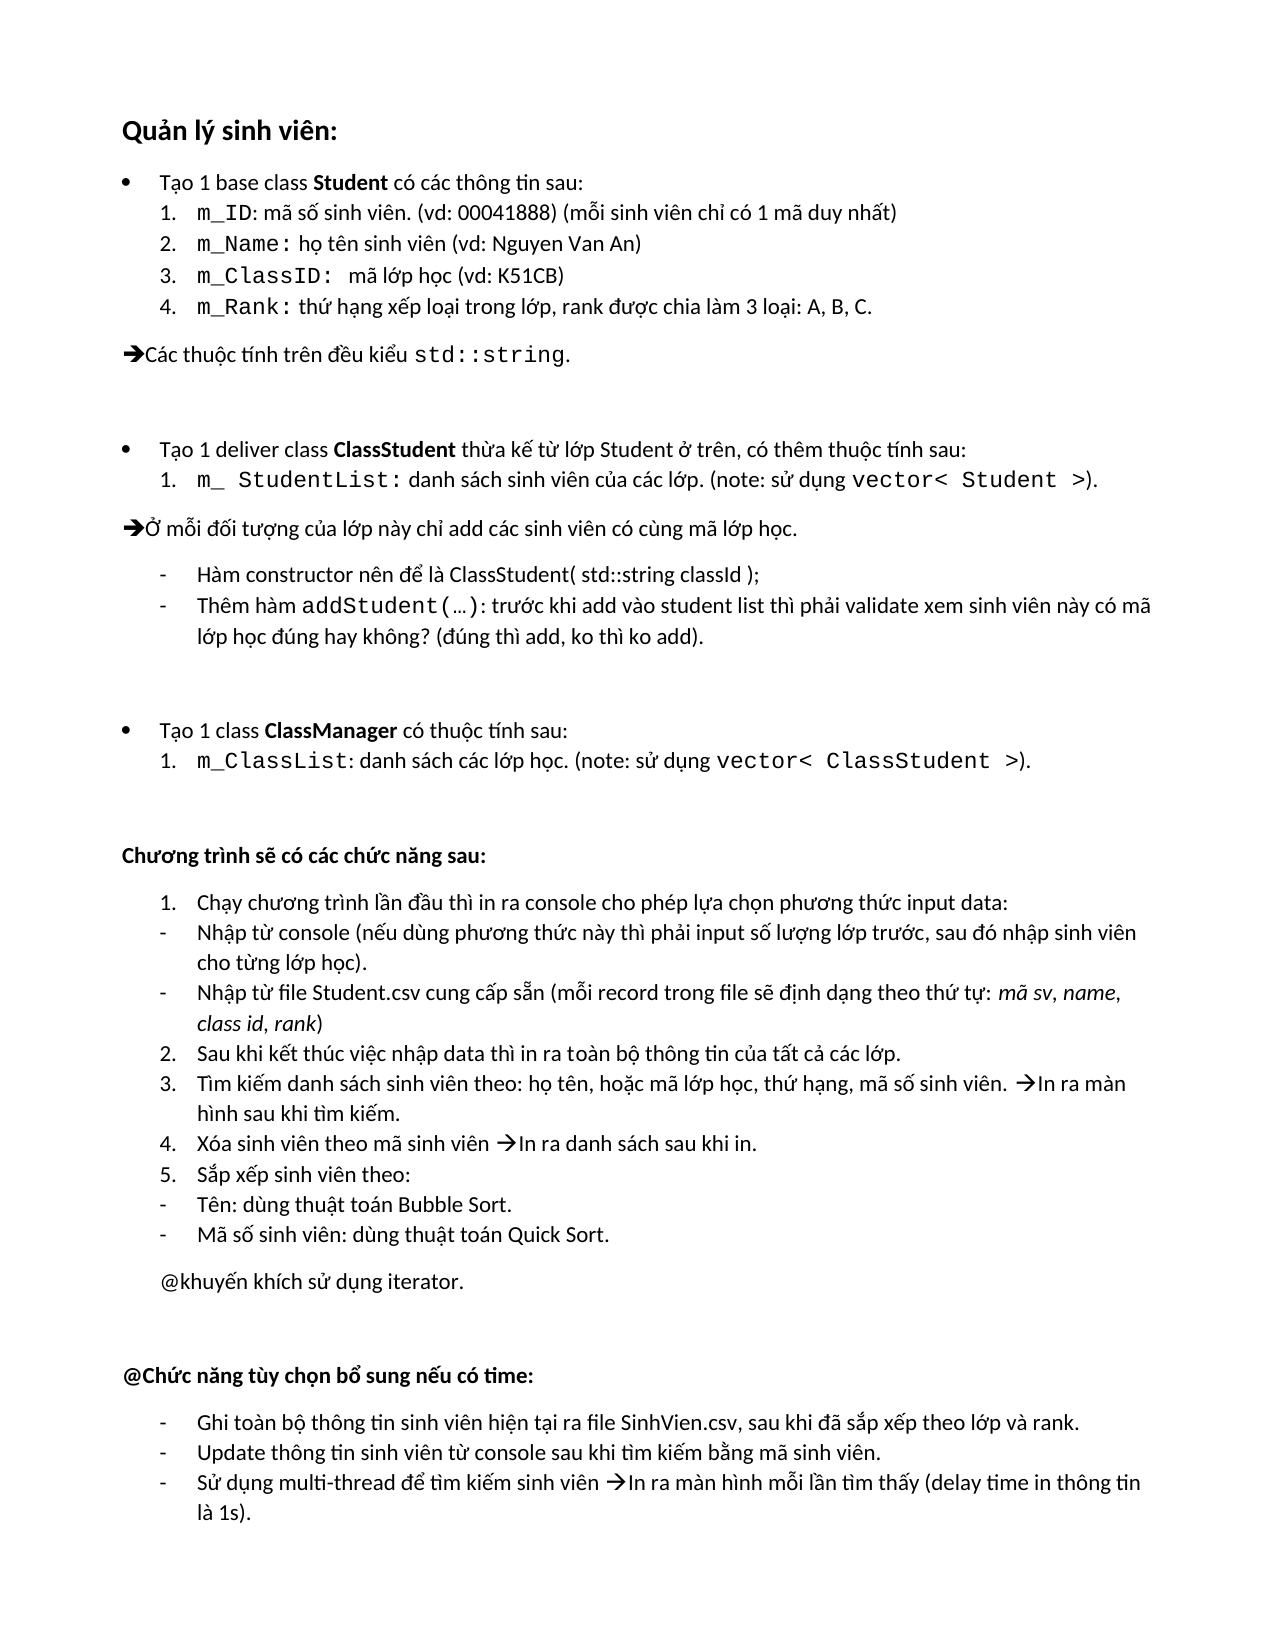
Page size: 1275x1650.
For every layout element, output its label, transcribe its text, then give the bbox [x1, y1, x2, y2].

list m_ClassList: danh sách các lớp học. (note: sử dụng vector< ClassStudent >). [159, 746, 1153, 775]
text Quản lý sinh viên: [122, 112, 1153, 148]
list Update thông tin sinh viên từ console sau khi tìm kiếm bằng mã sinh viên. [159, 1438, 1153, 1466]
list m_Name: họ tên sinh viên (vd: Nguyen Van An) [159, 229, 1153, 258]
list Chạy chương trình lần đầu thì in ra console cho phép lựa chọn phương thức input data: [159, 888, 1153, 916]
list Nhập từ file Student.csv cung cấp sẵn (mỗi record trong file sẽ định dạng theo thứ tự: mã sv, name, class id, rank) [159, 978, 1153, 1037]
list Tạo 1 class ClassManager có thuộc tính sau: [122, 716, 1153, 744]
list Tìm kiếm danh sách sinh viên theo: họ tên, hoặc mã lớp học, thứ hạng, mã số sinh viên. In ra màn hình sau khi tìm kiếm. [159, 1069, 1153, 1127]
list Sắp xếp sinh viên theo: [159, 1160, 1153, 1188]
list Tạo 1 base class Student có các thông tin sau: [122, 168, 1153, 196]
list Thêm hàm addStudent(…): trước khi add vào student list thì phải validate xem sinh viên này có mã lớp học đúng hay không? (đúng thì add, ko thì ko add). [159, 591, 1153, 650]
list Sau khi kết thúc việc nhập data thì in ra toàn bộ thông tin của tất cả các lớp. [159, 1039, 1153, 1067]
list Hàm constructor nên để là ClassStudent( std::string classId ); [159, 561, 1153, 588]
list Xóa sinh viên theo mã sinh viên In ra danh sách sau khi in. [159, 1129, 1153, 1158]
text Các thuộc tính trên đều kiểu std::string. [122, 340, 1153, 369]
list Mã số sinh viên: dùng thuật toán Quick Sort. [159, 1220, 1153, 1248]
list Ghi toàn bộ thông tin sinh viên hiện tại ra file SinhVien.csv, sau khi đã sắp xếp theo lớp và rank. [159, 1408, 1153, 1436]
list m_Rank: thứ hạng xếp loại trong lớp, rank được chia làm 3 loại: A, B, C. [159, 292, 1153, 321]
list m_ID: mã số sinh viên. (vd: 00041888) (mỗi sinh viên chỉ có 1 mã duy nhất) [159, 198, 1153, 227]
text @khuyến khích sử dụng iterator. [159, 1267, 1153, 1295]
list m_ StudentList: danh sách sinh viên của các lớp. (note: sử dụng vector< Student >). [159, 466, 1153, 495]
list Tạo 1 deliver class ClassStudent thừa kế từ lớp Student ở trên, có thêm thuộc tính sau: [122, 435, 1153, 463]
text Chương trình sẽ có các chức năng sau: [122, 841, 1153, 869]
list Tên: dùng thuật toán Bubble Sort. [159, 1190, 1153, 1218]
list Nhập từ console (nếu dùng phương thức này thì phải input số lượng lớp trước, sau đó nhập sinh viên cho từng lớp học). [159, 918, 1153, 976]
list Sử dụng multi-thread để tìm kiếm sinh viên In ra màn hình mỗi lần tìm thấy (delay time in thông tin là 1s). [159, 1468, 1153, 1526]
list m_ClassID: mã lớp học (vd: K51CB) [159, 261, 1153, 290]
text Ở mỗi đối tượng của lớp này chỉ add các sinh viên có cùng mã lớp học. [122, 514, 1153, 542]
text @Chức năng tùy chọn bổ sung nếu có time: [122, 1361, 1153, 1389]
